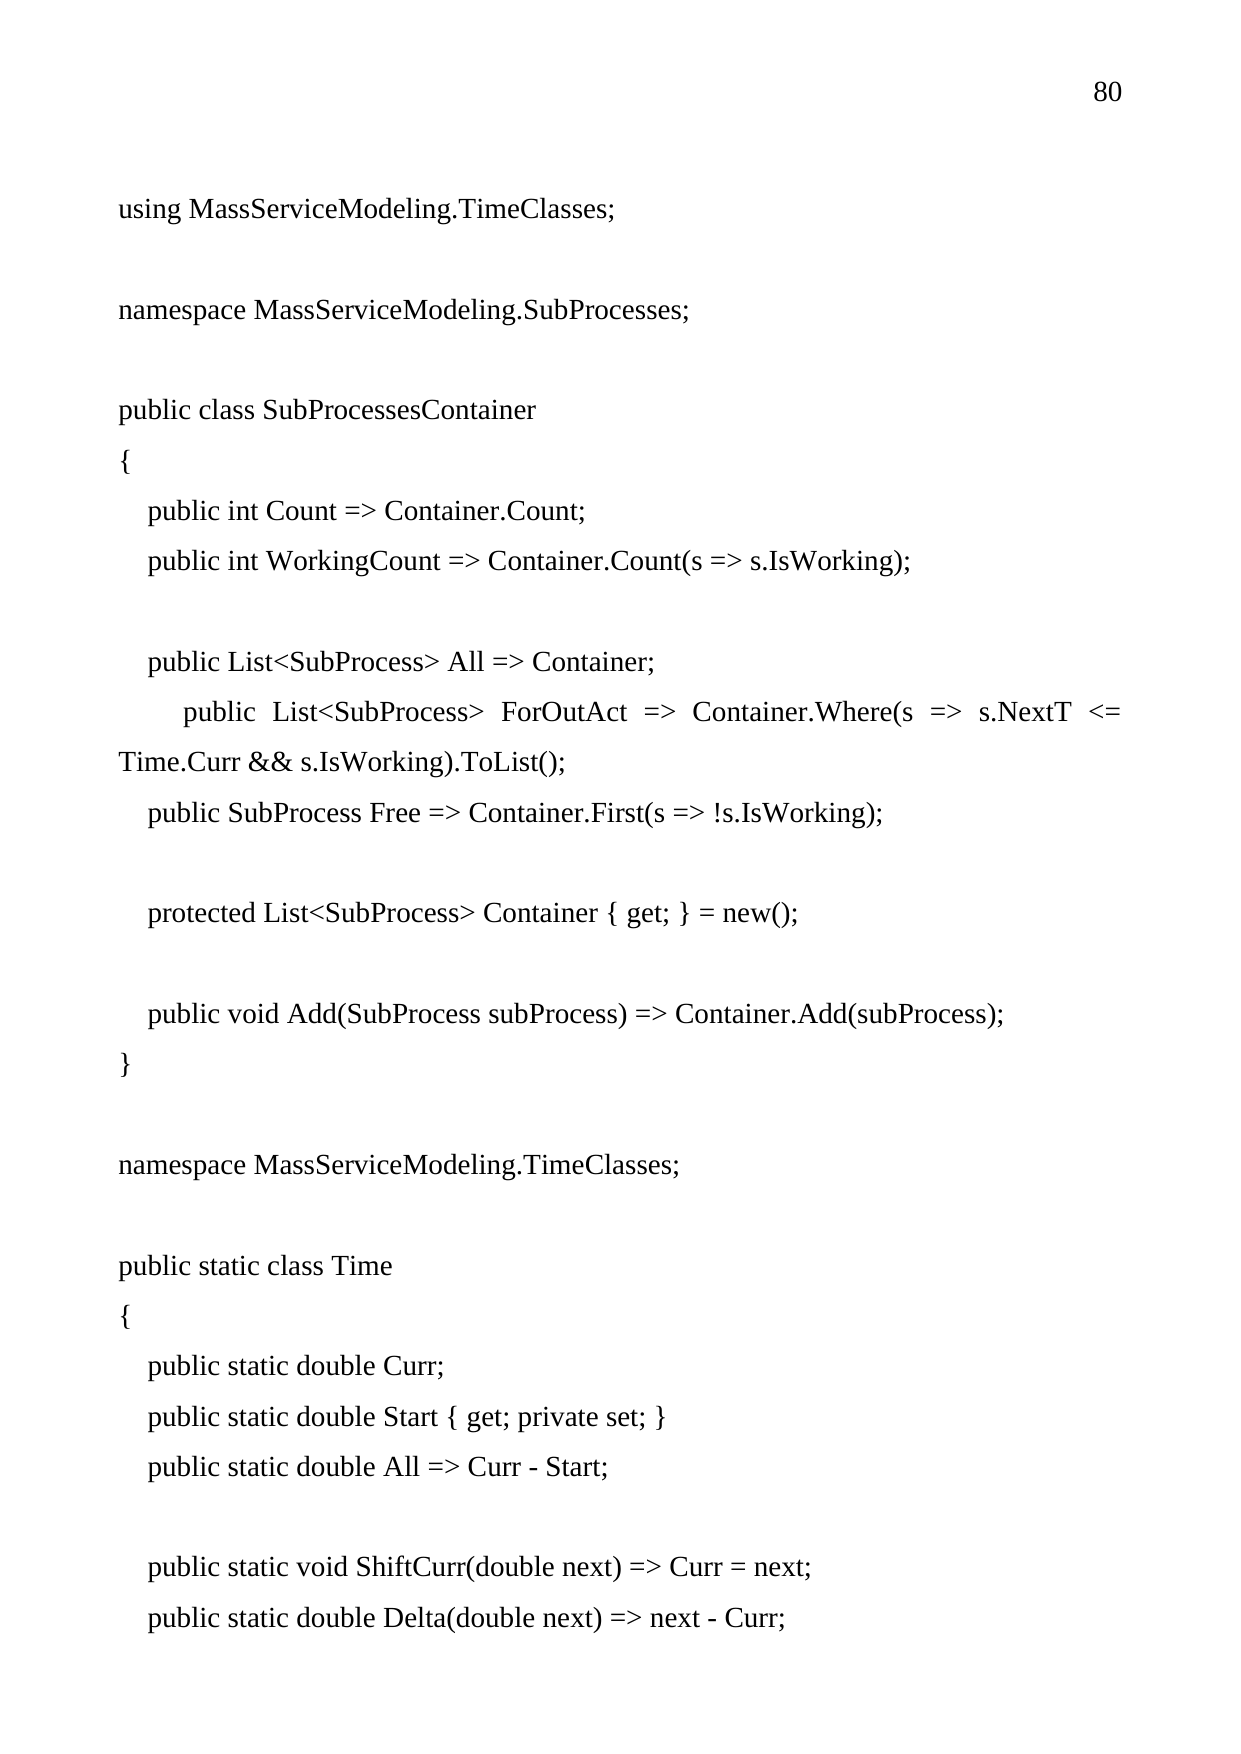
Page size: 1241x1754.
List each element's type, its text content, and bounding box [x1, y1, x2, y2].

text public static class Time [118, 1248, 1122, 1281]
text namespace MassServiceModeling.SubProcesses; [118, 292, 1122, 325]
text protected List<SubProcess> Container { get; } = new(); [118, 896, 1122, 929]
text public List<SubProcess> ForOutAct => Container.Where(s => s.NextT <= Time.Curr && s.IsWorking).ToList(); [118, 694, 1122, 778]
text public class SubProcessesContainer [118, 392, 1122, 426]
text public void Add(SubProcess subProcess) => Container.Add(subProcess); [118, 996, 1122, 1030]
text public List<SubProcess> All => Container; [118, 644, 1122, 677]
text public int WorkingCount => Container.Count(s => s.IsWorking); [118, 543, 1122, 577]
text public static double Start { get; private set; } [118, 1399, 1122, 1432]
text public int Count => Container.Count; [118, 493, 1122, 527]
text public static void ShiftCurr(double next) => Curr = next; [118, 1549, 1122, 1583]
text namespace MassServiceModeling.TimeClasses; [118, 1147, 1122, 1181]
text } [118, 1046, 1122, 1080]
text { [118, 443, 1122, 476]
text public static double Delta(double next) => next - Curr; [118, 1600, 1122, 1633]
text public static double Curr; [118, 1348, 1122, 1382]
text { [118, 1298, 1122, 1332]
text using MassServiceModeling.TimeClasses; [118, 191, 1122, 225]
text public static double All => Curr - Start; [118, 1449, 1122, 1482]
text public SubProcess Free => Container.First(s => !s.IsWorking); [118, 795, 1122, 828]
